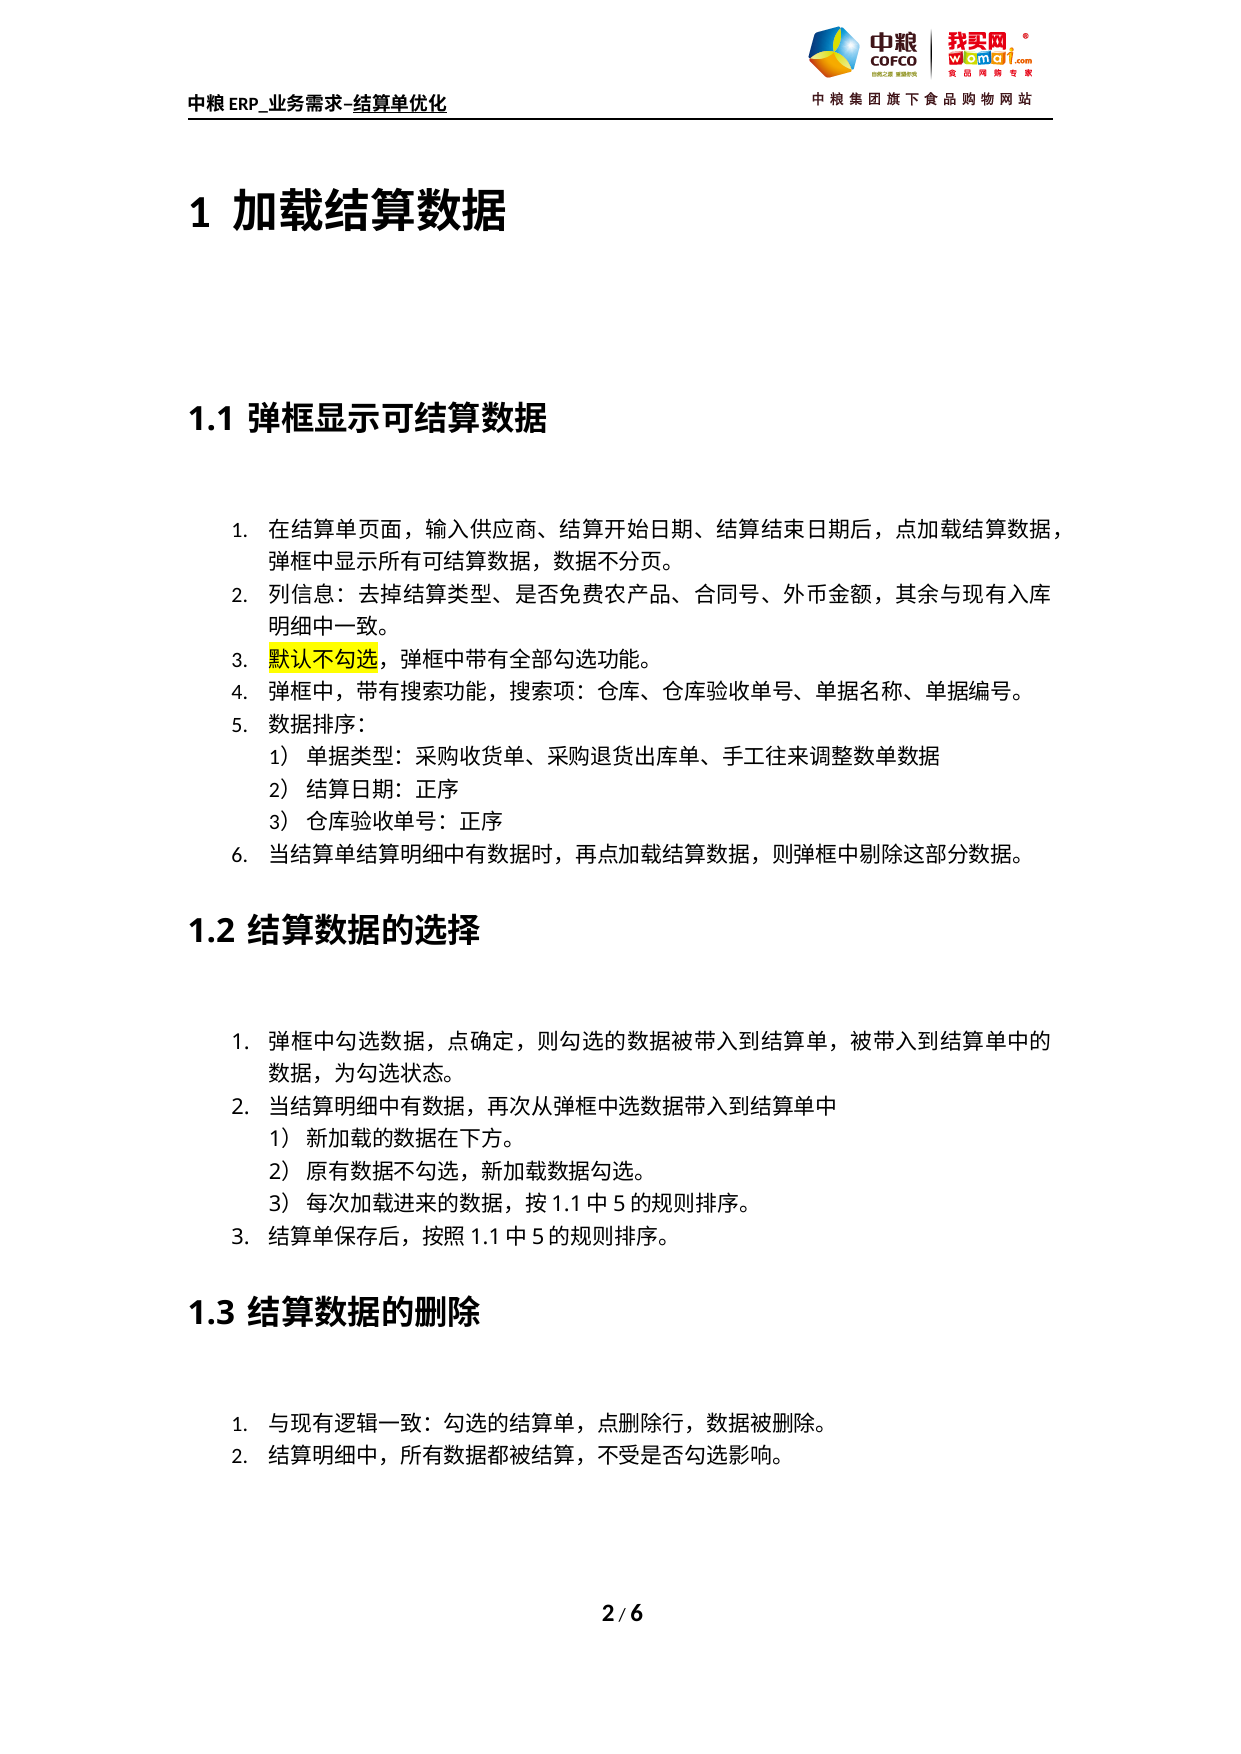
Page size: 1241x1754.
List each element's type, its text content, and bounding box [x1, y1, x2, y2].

subtitle 结算数据的删除 [187, 1278, 1053, 1343]
subtitle 弹框显示可结算数据 [187, 384, 1053, 449]
list 仓库验收单号：正序 [269, 804, 1053, 836]
list 结算明细中，所有数据都被结算，不受是否勾选影响。 [231, 1438, 1053, 1470]
list 列信息：去掉结算类型、是否免费农产品、合同号、外币金额，其余与现有入库明细中一致。 [231, 576, 1053, 641]
list 原有数据不勾选，新加载数据勾选。 [269, 1153, 1053, 1186]
list 当结算单结算明细中有数据时，再点加载结算数据，则弹框中剔除这部分数据。 [231, 836, 1053, 869]
subtitle 加载结算数据 [187, 158, 1053, 256]
list 数据排序： [231, 706, 1053, 739]
subtitle 结算数据的选择 [187, 896, 1053, 961]
list 单据类型：采购收货单、采购退货出库单、手工往来调整数单数据 [269, 739, 1053, 771]
list 结算日期：正序 [269, 771, 1053, 804]
list 弹框中，带有搜索功能，搜索项：仓库、仓库验收单号、单据名称、单据编号。 [231, 674, 1053, 706]
list 每次加载进来的数据，按1.1中5的规则排序。 [269, 1186, 1053, 1218]
list 新加载的数据在下方。 [269, 1121, 1053, 1153]
list 当结算明细中有数据，再次从弹框中选数据带入到结算单中 [231, 1088, 1053, 1121]
list 默认不勾选，弹框中带有全部勾选功能。 [231, 641, 1053, 674]
list 结算单保存后，按照1.1中5的规则排序。 [231, 1218, 1053, 1251]
list 弹框中勾选数据，点确定，则勾选的数据被带入到结算单，被带入到结算单中的数据，为勾选状态。 [231, 1023, 1053, 1088]
picture [789, 21, 1053, 111]
list 在结算单页面，输入供应商、结算开始日期、结算结束日期后，点加载结算数据，弹框中显示所有可结算数据，数据不分页。 [231, 511, 1053, 576]
list 与现有逻辑一致：勾选的结算单，点删除行，数据被删除。 [231, 1405, 1053, 1438]
